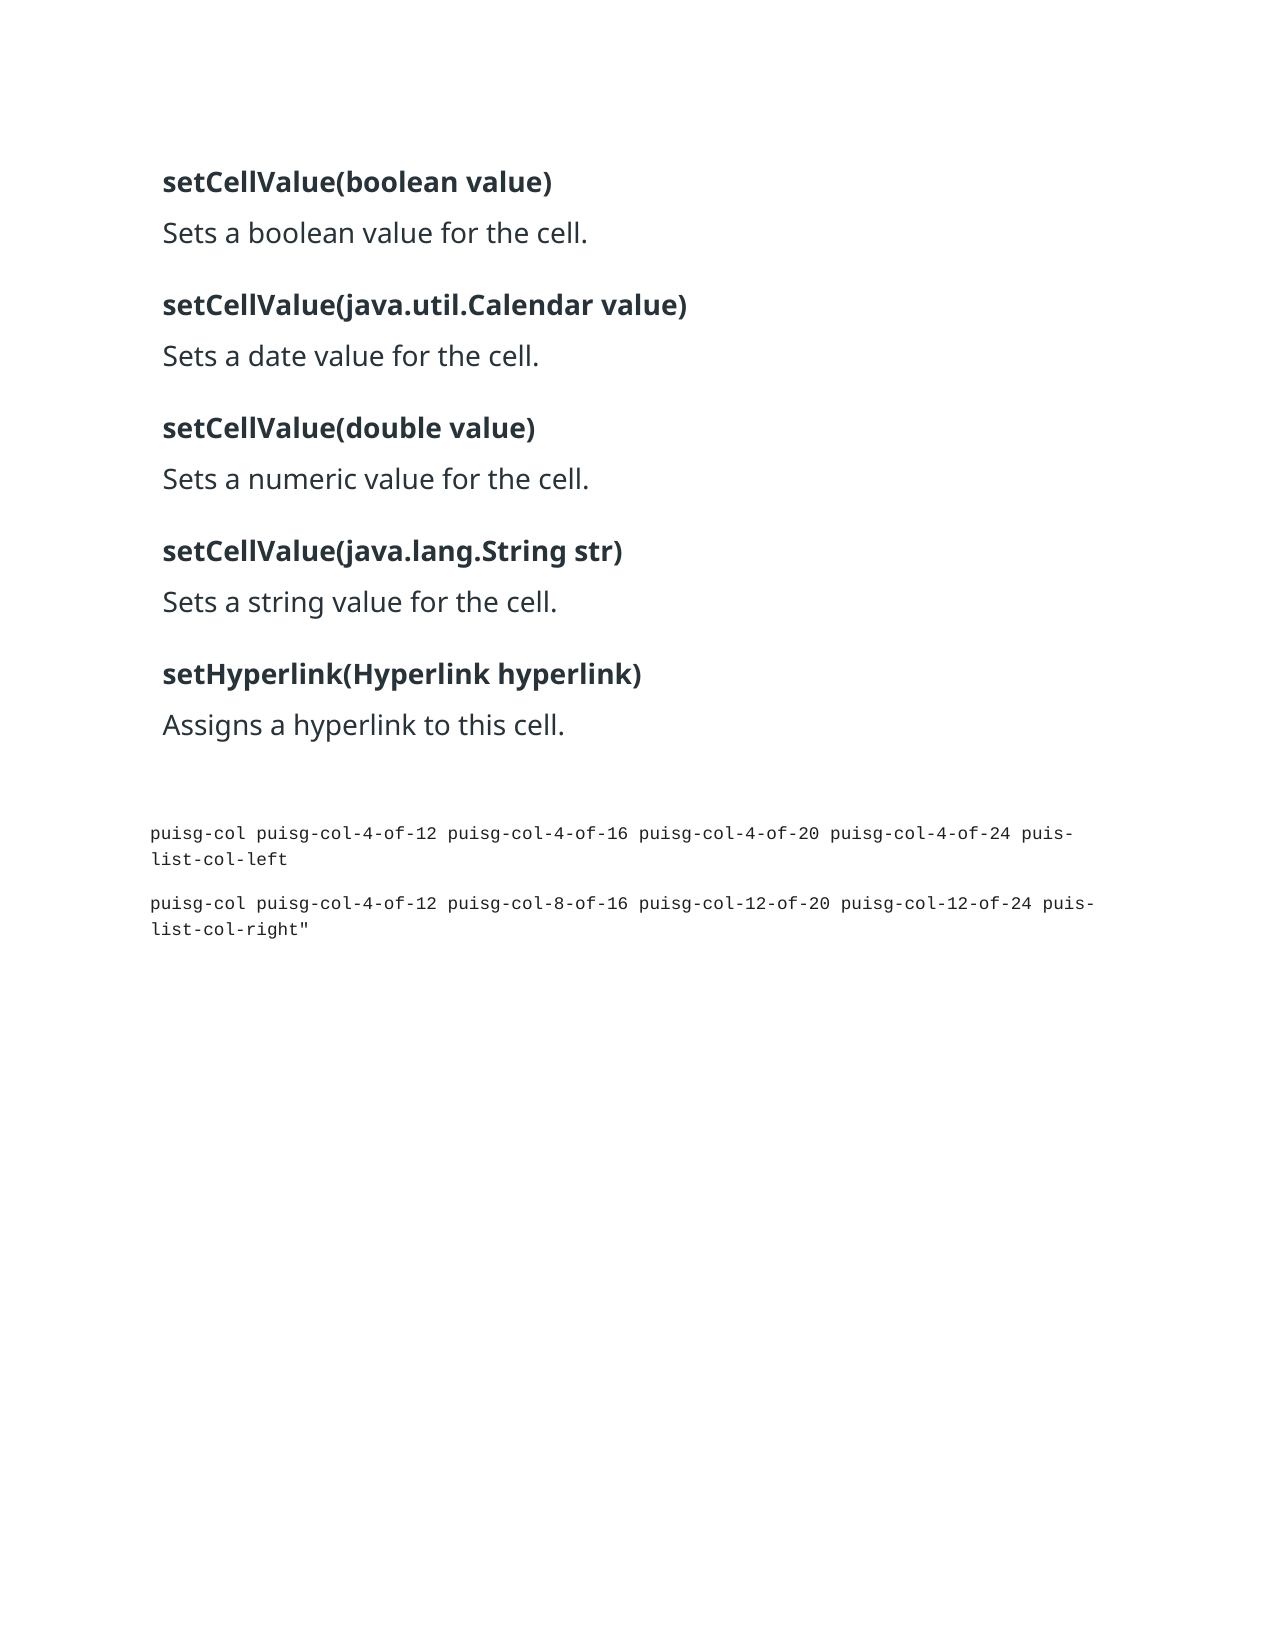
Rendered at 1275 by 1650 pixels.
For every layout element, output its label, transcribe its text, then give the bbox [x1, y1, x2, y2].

table_cell setCellValue(boolean value) Sets a boolean value for the cell. [150, 150, 958, 273]
table_cell setCellValue(java.lang.String str) Sets a string value for the cell. [150, 519, 958, 642]
table_cell setCellValue(java.util.Calendar value) Sets a date value for the cell. [150, 273, 958, 396]
table_cell setHyperlink(Hyperlink hyperlink) Assigns a hyperlink to this cell. [150, 642, 958, 764]
text puisg-col puisg-col-4-of-12 puisg-col-4-of-16 puisg-col-4-of-20 puisg-col-4-of-24 puis-list-col-left [150, 824, 1125, 871]
text puisg-col puisg-col-4-of-12 puisg-col-8-of-16 puisg-col-12-of-20 puisg-col-12-of-24 puis-list-col-right" [150, 894, 1125, 941]
table_cell setCellValue(double value) Sets a numeric value for the cell. [150, 396, 958, 519]
